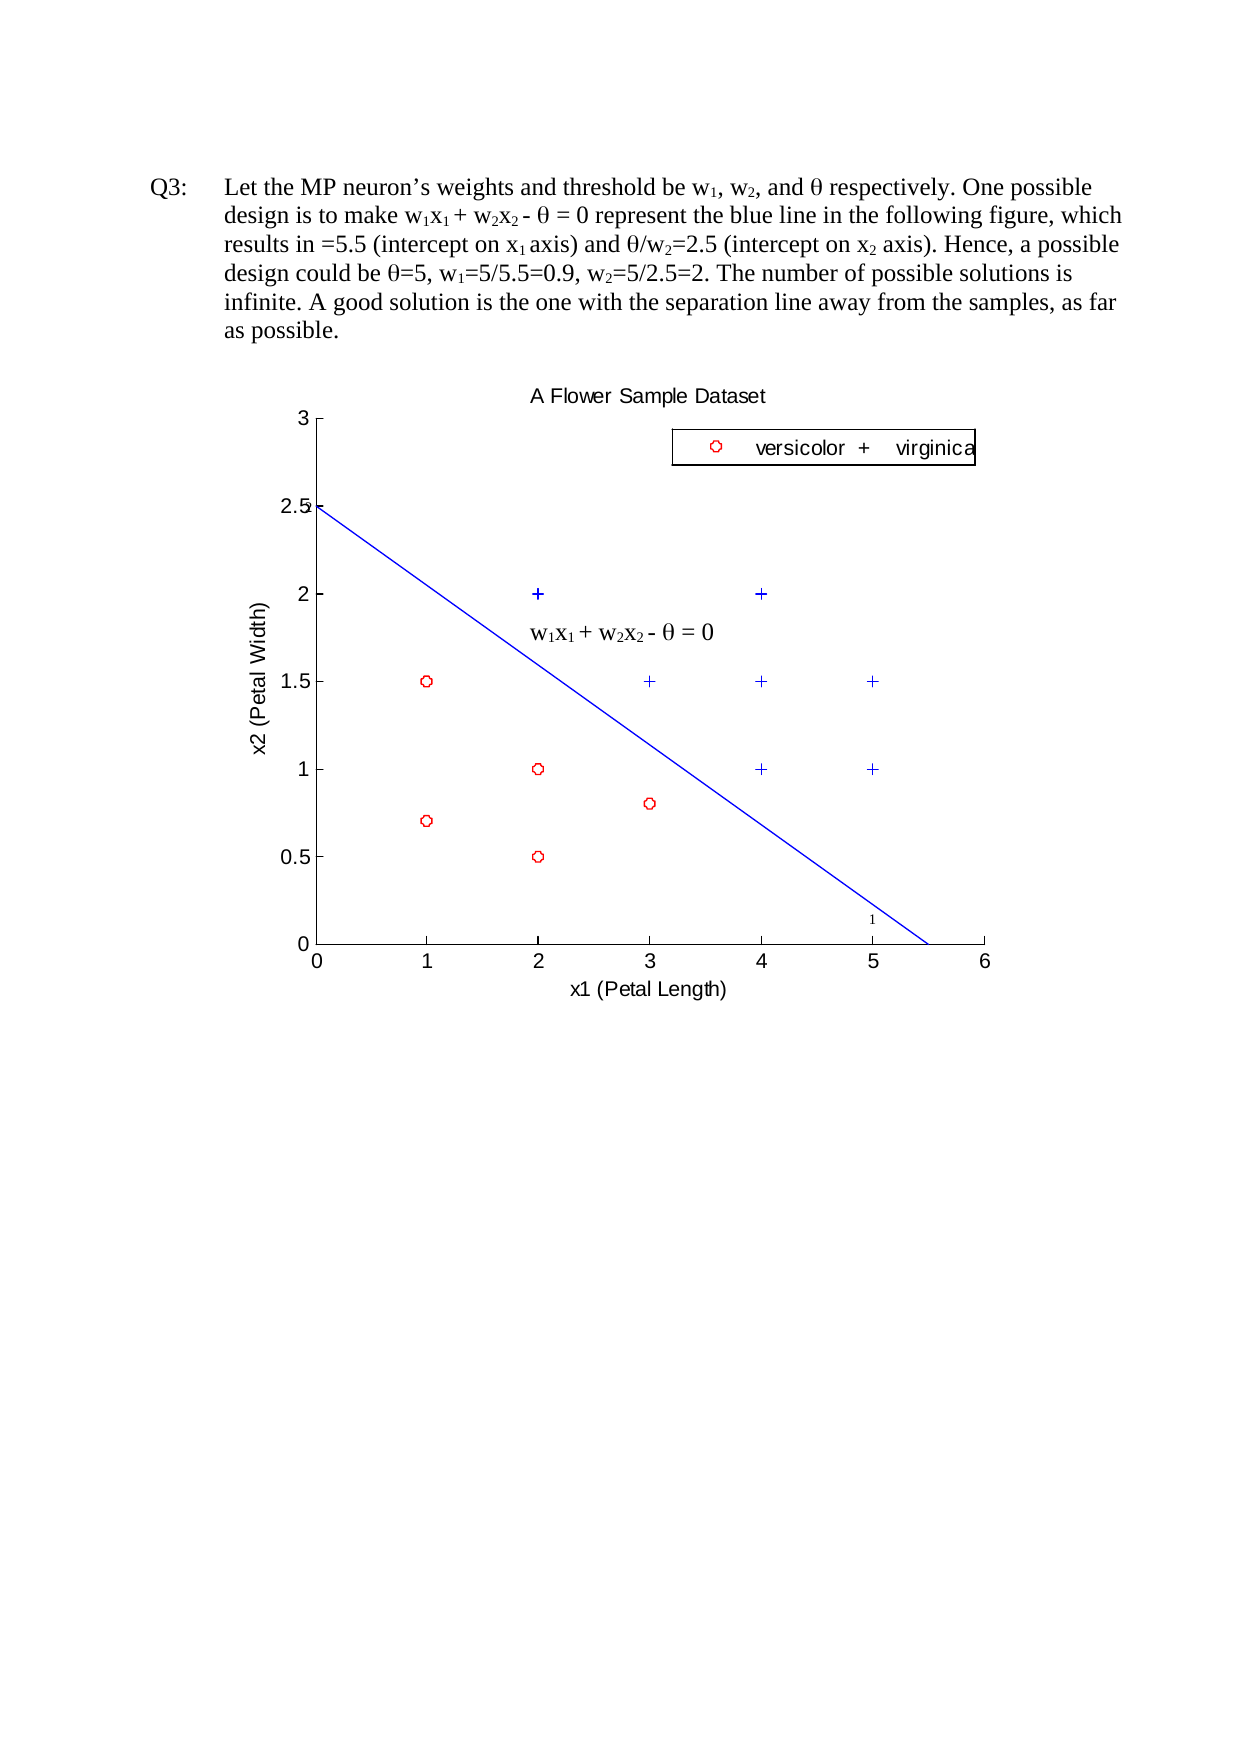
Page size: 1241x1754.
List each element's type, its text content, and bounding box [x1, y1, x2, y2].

text Q3: Let the MP neuron’s weights and threshold be w1, w2, and respectively. One possible design is to make w1x1 + w2x2 - = 0 represent the blue line in the following figure, which results in =5.5 (intercept on x1 axis) and /w2=2.5 (intercept on x2 axis). Hence, a possible design could be =5, w1=5/5.5=0.9, w2=5/2.5=2. The number of possible solutions is infinite. A good solution is the one with the separation line away from the samples, as far as possible. [150, 172, 1122, 344]
